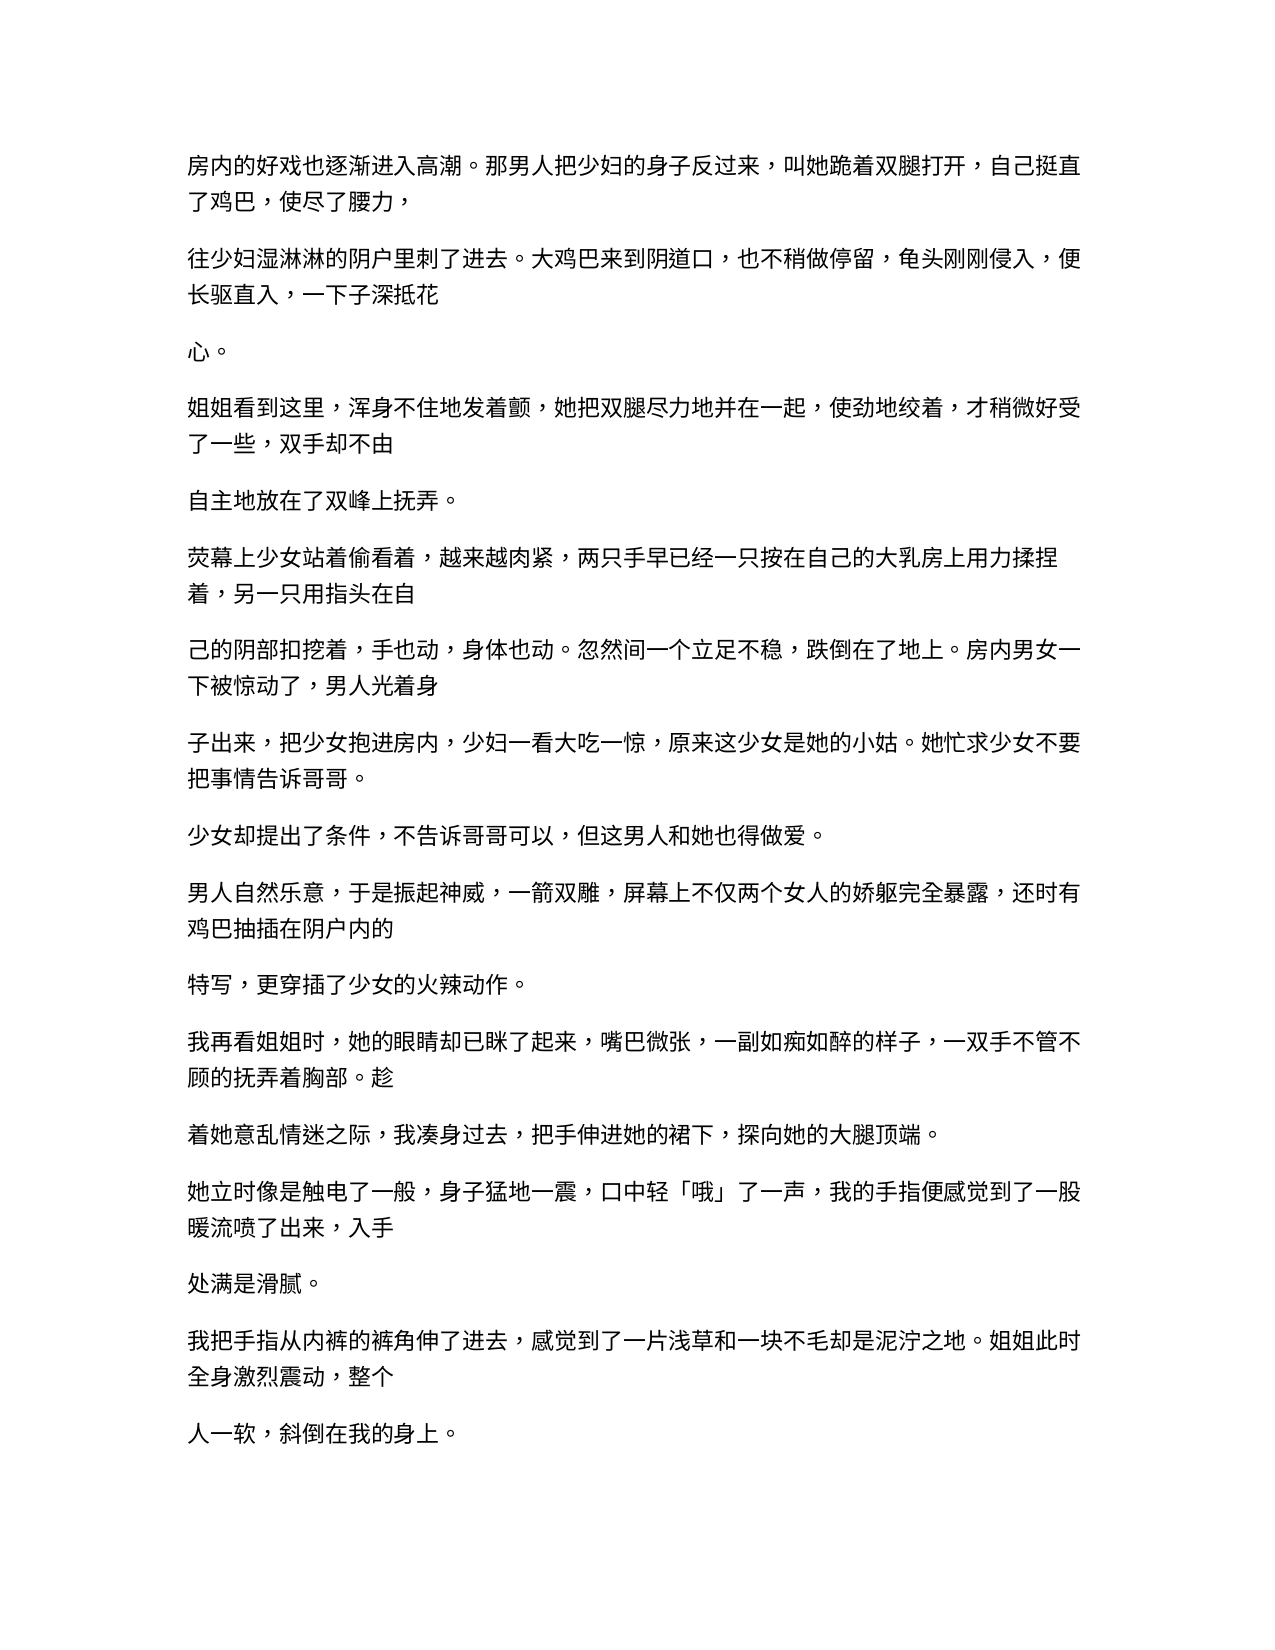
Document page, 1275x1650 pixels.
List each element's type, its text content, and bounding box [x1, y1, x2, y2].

text 少女却提出了条件，不告诉哥哥可以，但这男人和她也得做爱。 [187, 820, 1087, 851]
text 荧幕上少女站着偷看着，越来越肉紧，两只手早已经一只按在自己的大乳房上用力揉捏着，另一只用指头在自 [187, 542, 1087, 609]
text 房内的好戏也逐渐进入高潮。那男人把少妇的身子反过来，叫她跪着双腿打开，自己挺直了鸡巴，使尽了腰力， [187, 150, 1087, 217]
text 姐姐看到这里，浑身不住地发着颤，她把双腿尽力地并在一起，使劲地绞着，才稍微好受了一些，双手却不由 [187, 392, 1087, 459]
text 男人自然乐意，于是振起神威，一箭双雕，屏幕上不仅两个女人的娇躯完全暴露，还时有鸡巴抽插在阴户内的 [187, 877, 1087, 944]
text 自主地放在了双峰上抚弄。 [187, 485, 1087, 516]
text 处满是滑腻。 [187, 1268, 1087, 1299]
text 她立时像是触电了一般，身子猛地一震，口中轻「哦」了一声，我的手指便感觉到了一股暖流喷了出来，入手 [187, 1176, 1087, 1243]
text 我把手指从内裤的裤角伸了进去，感觉到了一片浅草和一块不毛却是泥泞之地。姐姐此时全身激烈震动，整个 [187, 1325, 1087, 1392]
text 人一软，斜倒在我的身上。 [187, 1418, 1087, 1449]
text 子出来，把少女抱进房内，少妇一看大吃一惊，原来这少女是她的小姑。她忙求少女不要把事情告诉哥哥。 [187, 727, 1087, 794]
text 特写，更穿插了少女的火辣动作。 [187, 969, 1087, 1001]
text 往少妇湿淋淋的阴户里刺了进去。大鸡巴来到阴道口，也不稍做停留，龟头刚刚侵入，便长驱直入，一下子深抵花 [187, 243, 1087, 310]
text 我再看姐姐时，她的眼睛却已眯了起来，嘴巴微张，一副如痴如醉的样子，一双手不管不顾的抚弄着胸部。趁 [187, 1026, 1087, 1093]
text 己的阴部扣挖着，手也动，身体也动。忽然间一个立足不稳，跌倒在了地上。房内男女一下被惊动了，男人光着身 [187, 634, 1087, 702]
text 心。 [187, 335, 1087, 367]
text 着她意乱情迷之际，我凑身过去，把手伸进她的裙下，探向她的大腿顶端。 [187, 1119, 1087, 1150]
